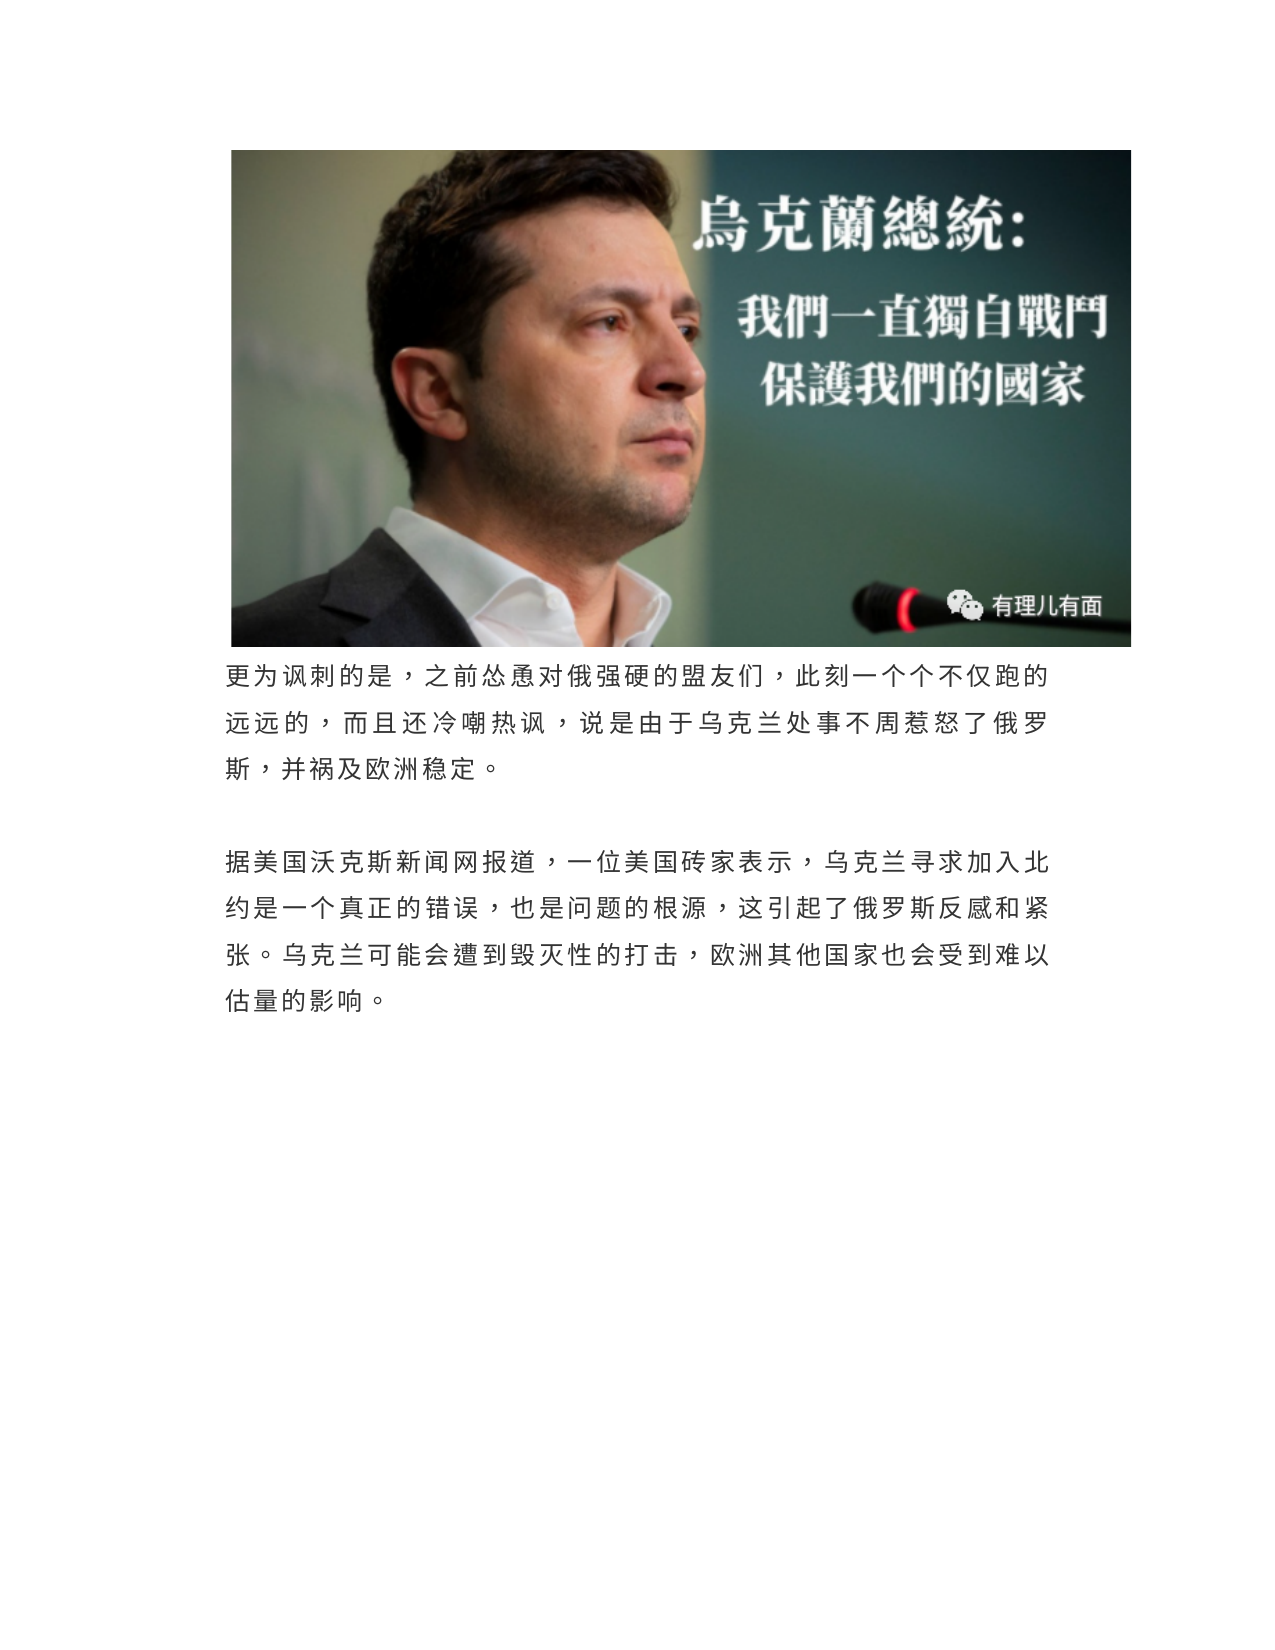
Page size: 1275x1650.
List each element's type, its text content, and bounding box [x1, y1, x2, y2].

text 更为讽刺的是，之前怂恿对俄强硬的盟友们，此刻一个个不仅跑的远远的，而且还冷嘲热讽，说是由于乌克兰处事不周惹怒了俄罗斯，并祸及欧洲稳定。 [225, 646, 1050, 786]
text 据美国沃克斯新闻网报道，一位美国砖家表示，乌克兰寻求加入北约是一个真正的错误，也是问题的根源，这引起了俄罗斯反感和紧张。乌克兰可能会遭到毁灭性的打击，欧洲其他国家也会受到难以估量的影响。 [225, 832, 1050, 1018]
picture [231, 150, 1132, 647]
